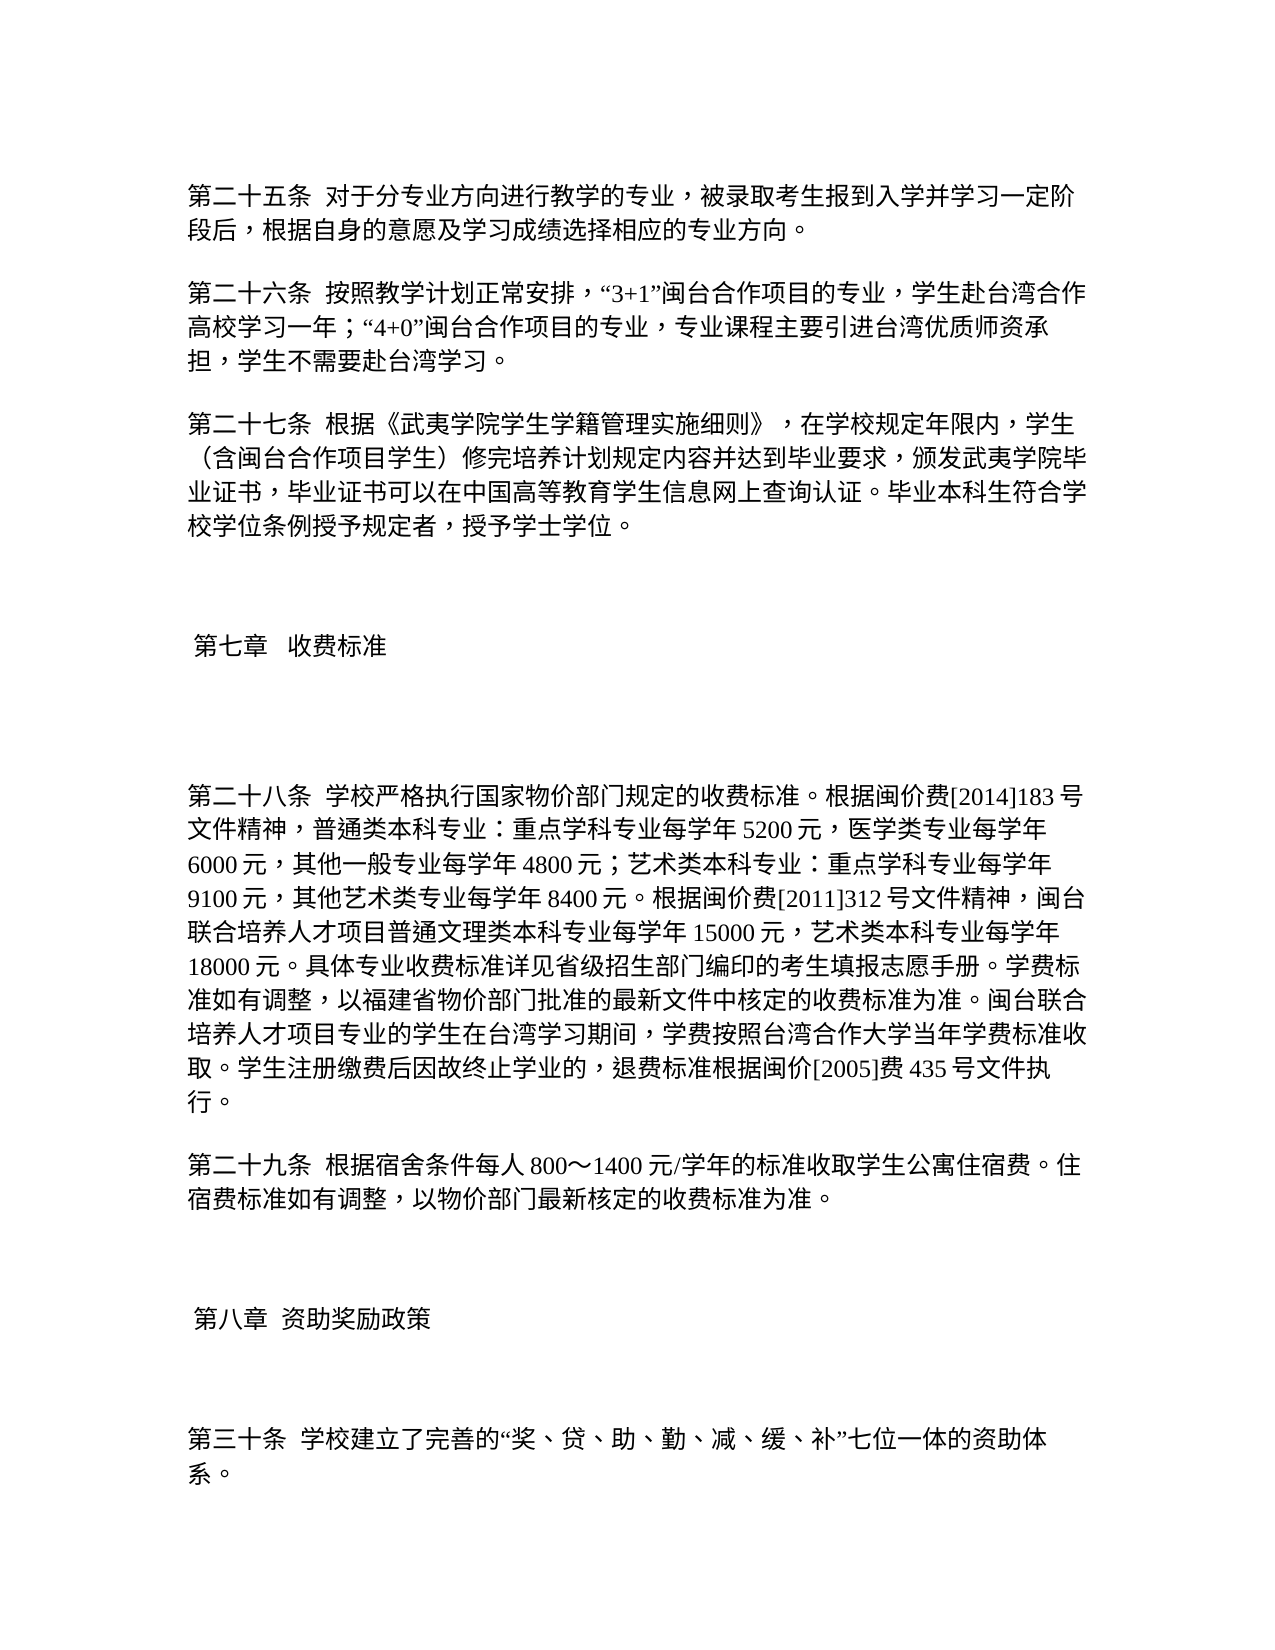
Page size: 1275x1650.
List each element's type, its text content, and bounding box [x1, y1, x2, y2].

text 第二十八条 学校严格执行国家物价部门规定的收费标准。根据闽价费[2014]183号文件精神，普通类本科专业：重点学科专业每学年5200元，医学类专业每学年6000元，其他一般专业每学年4800元；艺术类本科专业：重点学科专业每学年9100元，其他艺术类专业每学年8400元。根据闽价费[2011]312号文件精神，闽台联合培养人才项目普通文理类本科专业每学年15000元，艺术类本科专业每学年18000元。具体专业收费标准详见省级招生部门编印的考生填报志愿手册。学费标准如有调整，以福建省物价部门批准的最新文件中核定的收费标准为准。闽台联合培养人才项目专业的学生在台湾学习期间，学费按照台湾合作大学当年学费标准收取。学生注册缴费后因故终止学业的，退费标准根据闽价[2005]费435号文件执行。 [187, 778, 1087, 1119]
text 第二十九条 根据宿舍条件每人800～1400 元/学年的标准收取学生公寓住宿费。住宿费标准如有调整，以物价部门最新核定的收费标准为准。 [187, 1147, 1087, 1216]
text 第二十七条 根据《武夷学院学生学籍管理实施细则》，在学校规定年限内，学生（含闽台合作项目学生）修完培养计划规定内容并达到毕业要求，颁发武夷学院毕业证书，毕业证书可以在中国高等教育学生信息网上查询认证。毕业本科生符合学校学位条例授予规定者，授予学士学位。 [187, 407, 1087, 543]
text 第三十条 学校建立了完善的“奖、贷、助、勤、减、缓、补”七位一体的资助体系。 [187, 1422, 1087, 1490]
text 第八章 资助奖励政策 [187, 1302, 1087, 1336]
text 第二十五条 对于分专业方向进行教学的专业，被录取考生报到入学并学习一定阶段后，根据自身的意愿及学习成绩选择相应的专业方向。 [187, 179, 1087, 247]
text 第七章 收费标准 [187, 629, 1087, 663]
text 第二十六条 按照教学计划正常安排，“3+1”闽台合作项目的专业，学生赴台湾合作高校学习一年；“4+0”闽台合作项目的专业，专业课程主要引进台湾优质师资承担，学生不需要赴台湾学习。 [187, 276, 1087, 378]
